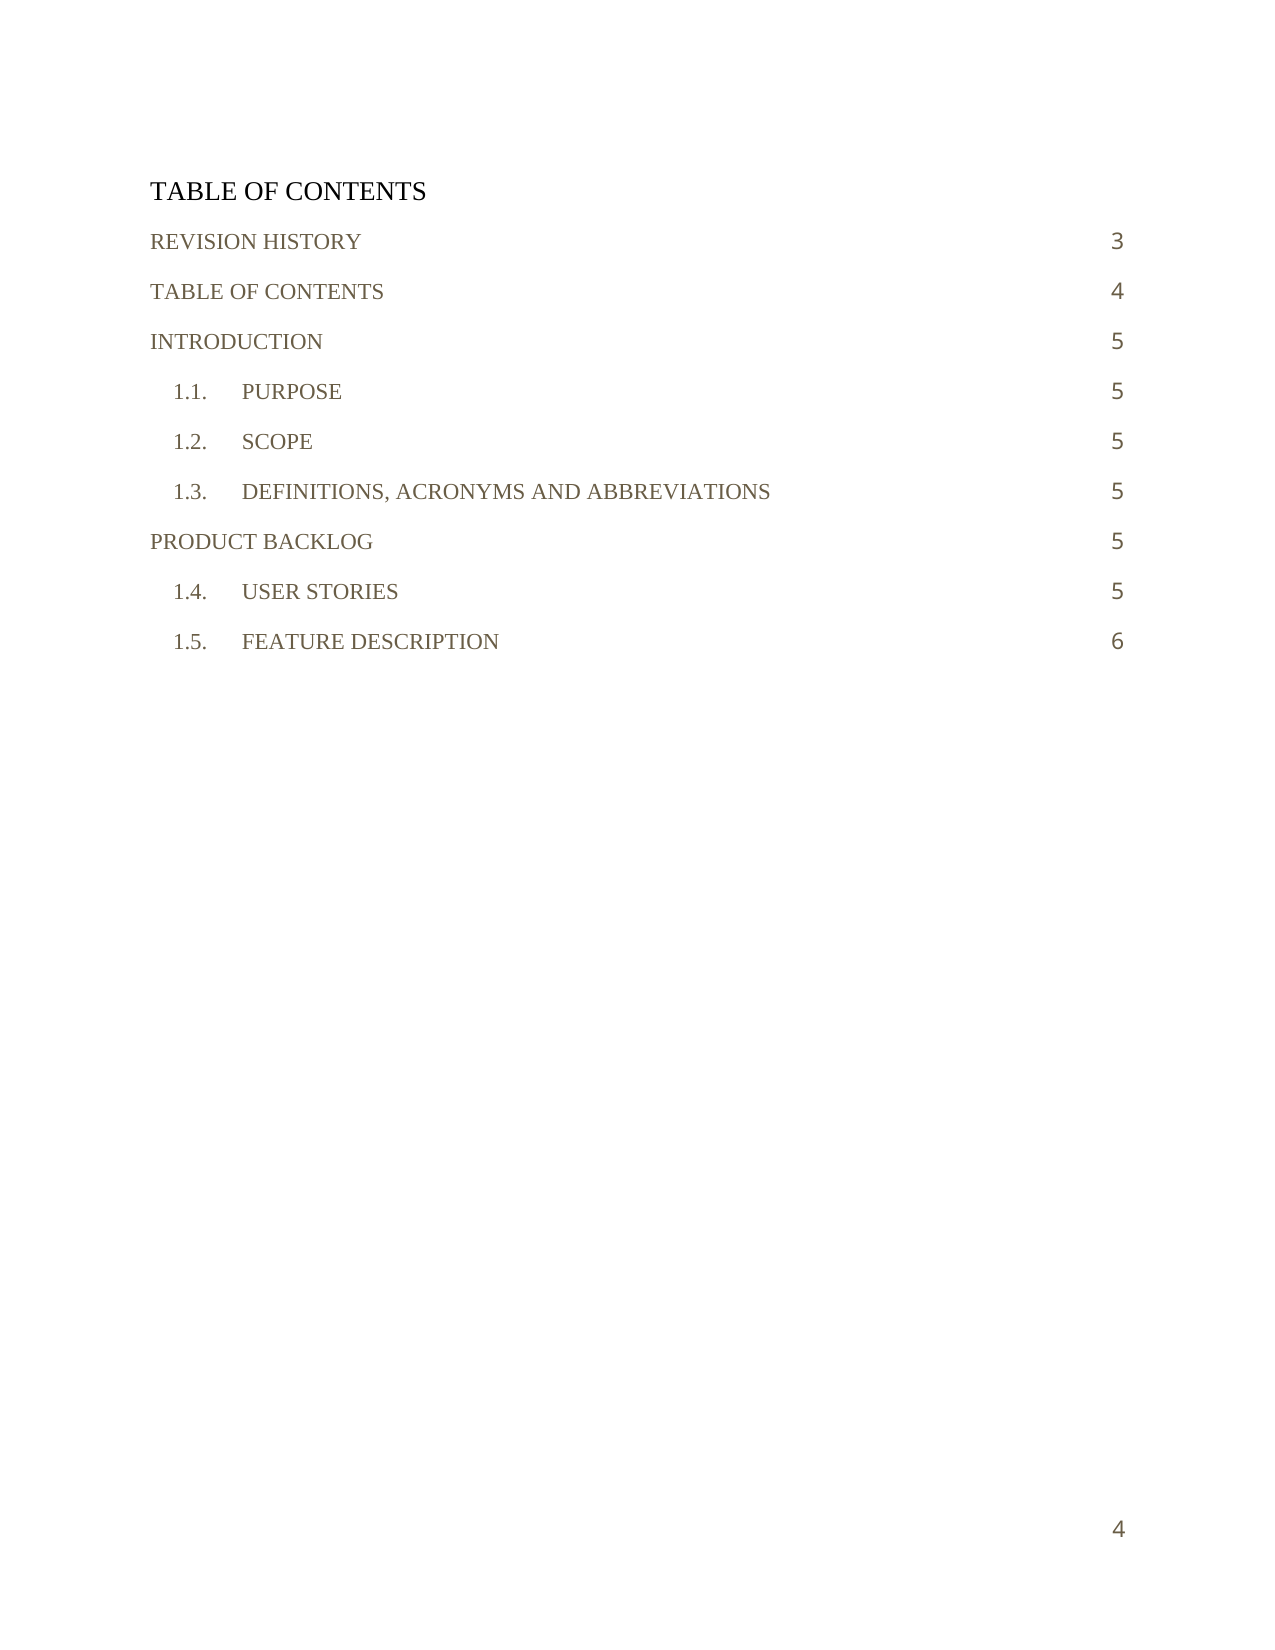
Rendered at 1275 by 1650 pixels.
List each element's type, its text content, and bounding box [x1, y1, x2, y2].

subtitle TABLE OF CONTENTS [150, 175, 1125, 206]
